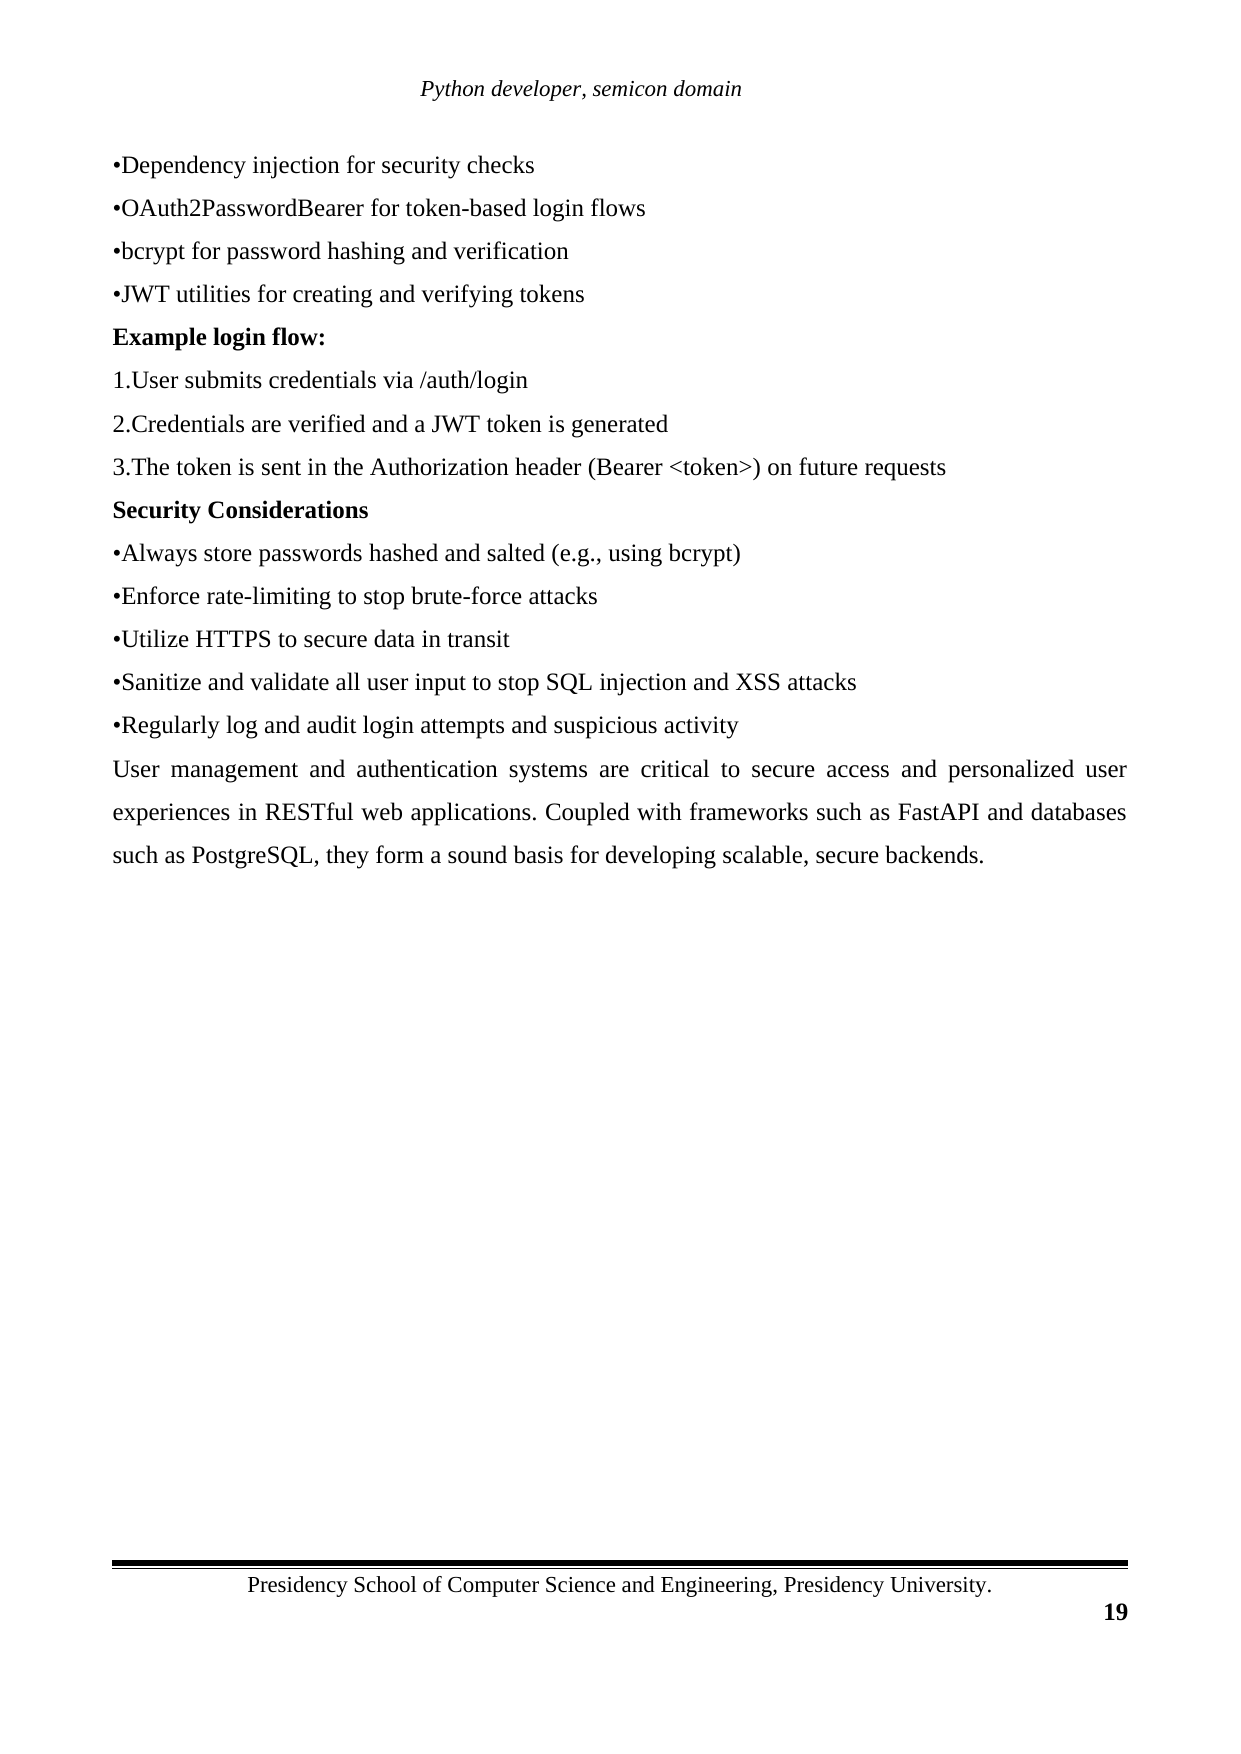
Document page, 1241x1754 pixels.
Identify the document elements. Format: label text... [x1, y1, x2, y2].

text •Enforce rate-limiting to stop brute-force attacks [112, 581, 1128, 610]
text •Dependency injection for security checks [112, 150, 1128, 179]
text 2.Credentials are verified and a JWT token is generated [112, 409, 1128, 437]
text •Always store passwords hashed and salted (e.g., using bcrypt) [112, 538, 1128, 567]
text •Regularly log and audit login attempts and suspicious activity [112, 711, 1128, 739]
text Security Considerations [112, 495, 1128, 524]
text •OAuth2PasswordBearer for token-based login flows [112, 193, 1128, 222]
text •Utilize HTTPS to secure data in transit [112, 624, 1128, 653]
text Example login flow: [112, 322, 1128, 351]
text 1.User submits credentials via /auth/login [112, 366, 1128, 394]
text •bcrypt for password hashing and verification [112, 236, 1128, 265]
text 3.The token is sent in the Authorization header (Bearer <token>) on future requests [112, 452, 1128, 481]
text User management and authentication systems are critical to secure access and personalized user experiences in RESTful web applications. Coupled with frameworks such as FastAPI and databases such as PostgreSQL, they form a sound basis for developing scalable, secure backends. [112, 754, 1128, 869]
text •JWT utilities for creating and verifying tokens [112, 279, 1128, 308]
text •Sanitize and validate all user input to stop SQL injection and XSS attacks [112, 667, 1128, 696]
